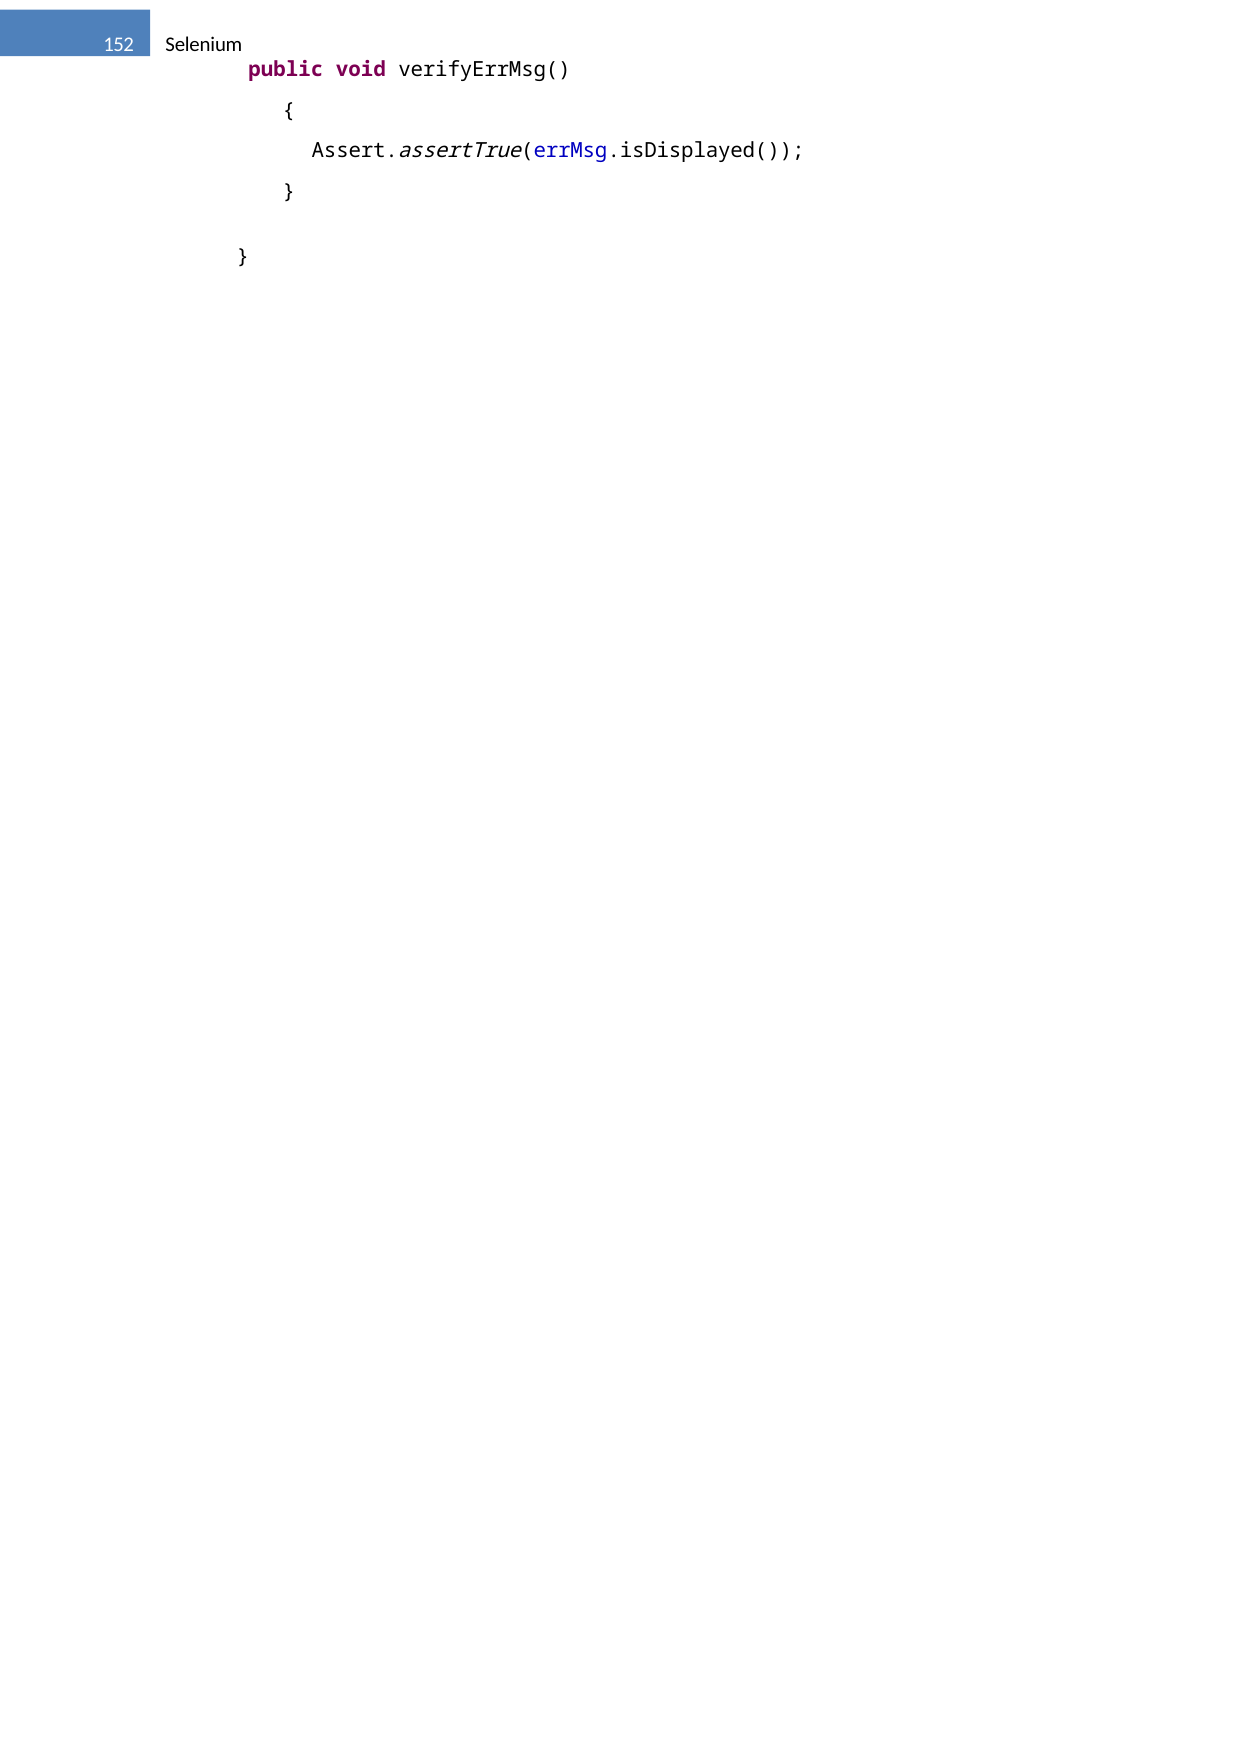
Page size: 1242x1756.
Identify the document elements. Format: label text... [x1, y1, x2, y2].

text public void verifyErrMsg() [248, 54, 1183, 83]
text } [236, 242, 1183, 270]
text } [282, 176, 1183, 205]
text { [282, 95, 1183, 123]
text Assert.assertTrue(errMsg.isDisplayed()); [311, 135, 1183, 164]
